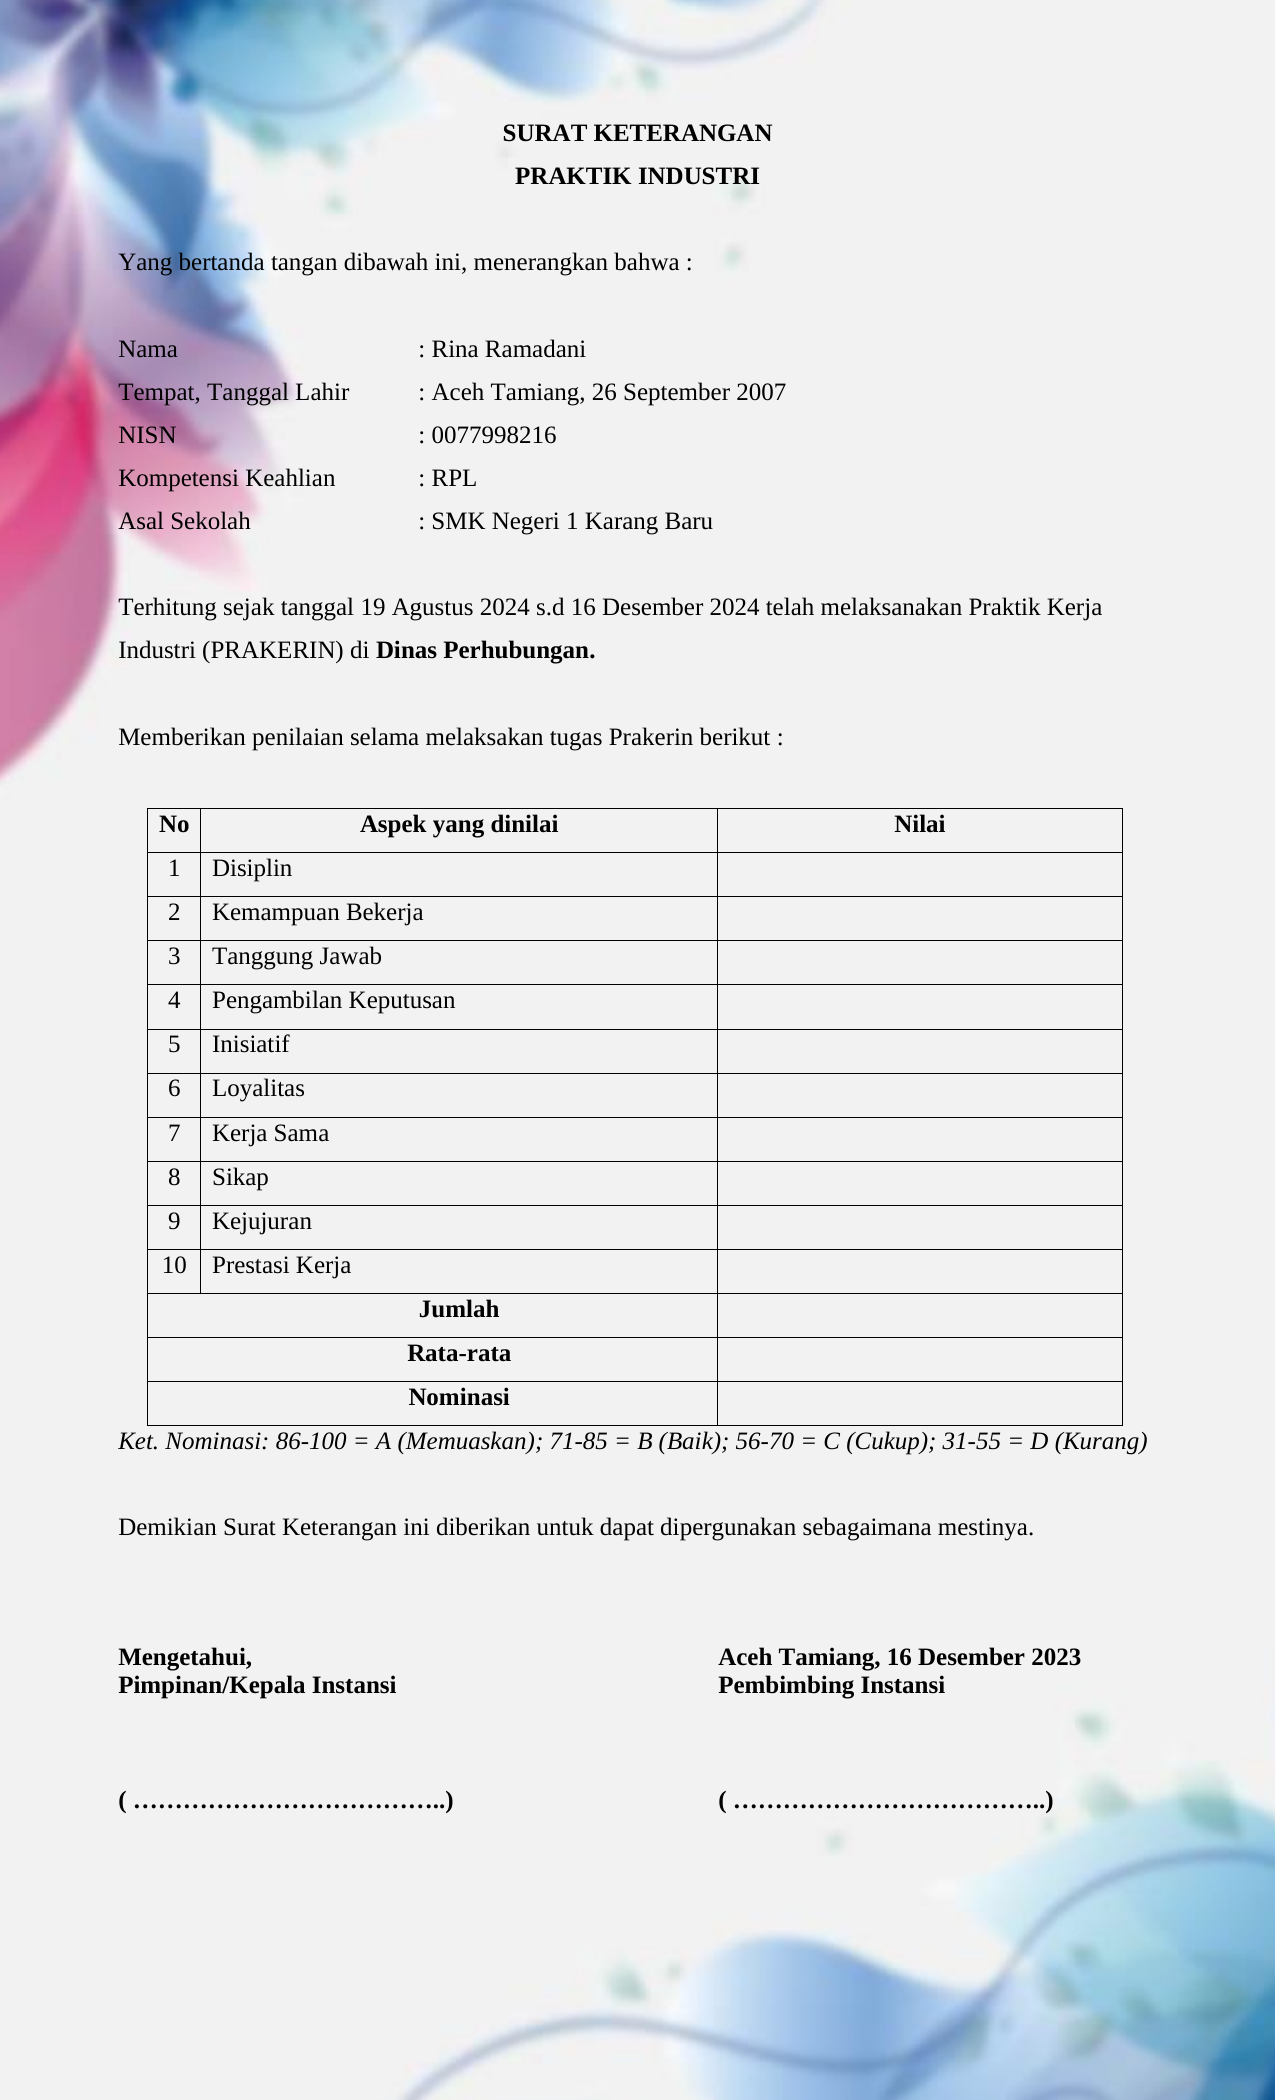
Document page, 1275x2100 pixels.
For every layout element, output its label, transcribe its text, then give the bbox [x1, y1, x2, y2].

table_cell 5 [148, 1030, 200, 1072]
table_cell Pengambilan Keputusan [201, 985, 717, 1028]
table_cell Rata-rata [201, 1338, 717, 1381]
text Pimpinan/Kepala Instansi Pembimbing Instansi [118, 1670, 1157, 1699]
text Tempat, Tanggal Lahir : [118, 377, 1157, 406]
table_header No [148, 809, 200, 852]
table_cell 6 [148, 1074, 200, 1117]
text Asal Sekolah : SMK Negeri 1 Karang Baru Terhitung sejak tanggal 19 Agustus 2024 s.d 16 Desember 2024 telah melaksanakan Praktik Kerja Industri (PRAKERIN) di Dinas Perhubungan. Memberikan penilaian selama melaksakan tugas Prakerin berikut : [118, 506, 1157, 751]
table_cell [718, 1074, 1122, 1117]
table_header Nilai [718, 809, 1122, 852]
table_cell Jumlah [201, 1294, 717, 1337]
text Kompetensi Keahlian : [118, 463, 1157, 492]
table_cell [718, 1162, 1122, 1205]
table_header Aspek yang dinilai [201, 809, 717, 852]
table_cell Loyalitas [201, 1074, 717, 1117]
table_cell [718, 1030, 1122, 1072]
table_cell [718, 897, 1122, 940]
text PRAKTIK INDUSTRI [118, 161, 1157, 233]
table_cell 3 [148, 941, 200, 984]
table_cell [718, 1382, 1122, 1425]
table_cell [718, 985, 1122, 1028]
text SURAT KETERANGAN [118, 118, 1157, 147]
table_cell [718, 1118, 1122, 1161]
text Ket. Nominasi: 86-100 = A (Memuaskan); 71-85 = B (Baik); 56-70 = C (Cukup); 31-55 = D (Kurang) [118, 1426, 1157, 1455]
table_cell [718, 1250, 1122, 1293]
table_cell [718, 1294, 1122, 1337]
table_cell Inisiatif [201, 1030, 717, 1072]
table_cell [148, 1294, 201, 1337]
table_cell 9 [148, 1206, 200, 1249]
table_cell 8 [148, 1162, 200, 1205]
table_cell 7 [148, 1118, 200, 1161]
table_cell [718, 941, 1122, 984]
table_cell 10 [148, 1250, 200, 1293]
table_cell [718, 1338, 1122, 1381]
table_cell Nominasi [201, 1382, 717, 1425]
text Demikian Surat Keterangan ini diberikan untuk dapat dipergunakan sebagaimana mestinya. [118, 1512, 1157, 1541]
table_cell Kerja Sama [201, 1118, 717, 1161]
table_cell [148, 1338, 201, 1381]
text Yang bertanda tangan dibawah ini, menerangkan bahwa : [118, 247, 1157, 276]
table_cell [718, 1206, 1122, 1249]
text Nama : [118, 334, 1157, 362]
table_cell Prestasi Kerja [201, 1250, 717, 1293]
table_cell 2 [148, 897, 200, 940]
text NISN : [118, 420, 1157, 449]
text ( ………………………………..) ( ………………………………..) [118, 1785, 1157, 1814]
table_cell Kejujuran [201, 1206, 717, 1249]
table_cell [148, 1382, 201, 1425]
table_cell Kemampuan Bekerja [201, 897, 717, 940]
table_cell [718, 853, 1122, 896]
table_cell Disiplin [201, 853, 717, 896]
table_cell 4 [148, 985, 200, 1028]
table_cell 1 [148, 853, 200, 896]
picture [0, 0, 1275, 2100]
table_cell Tanggung Jawab [201, 941, 717, 984]
text Mengetahui, Aceh Tamiang, 16 Desember 2023 [118, 1642, 1157, 1670]
table_cell Sikap [201, 1162, 717, 1205]
